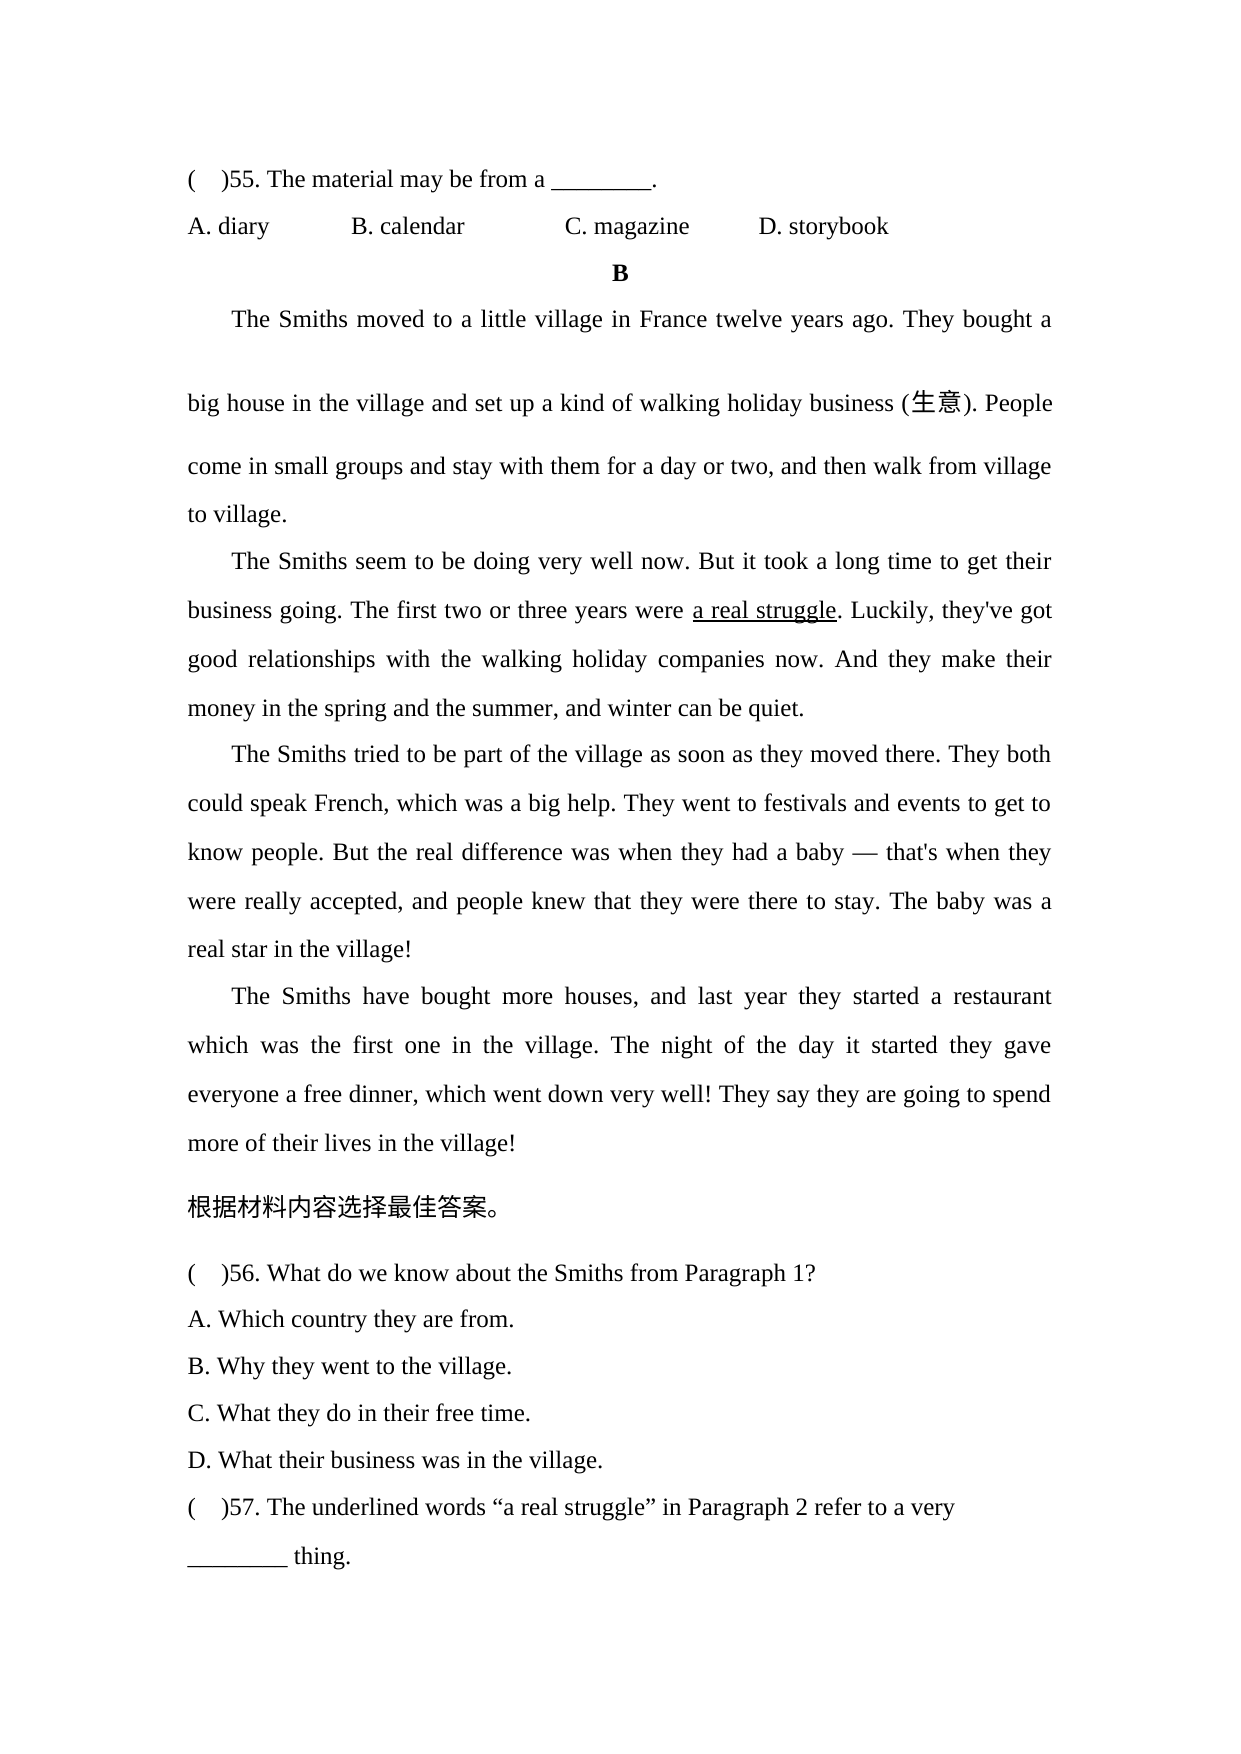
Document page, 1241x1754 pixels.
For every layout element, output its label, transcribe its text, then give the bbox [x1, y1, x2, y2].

text The Smiths moved to a little village in France twelve years ago. They bought a big house in the village and set up a kind of walking holiday business (生意). People come in small groups and stay with them for a day or two, and then walk from village to village. [187, 303, 1053, 530]
text 根据材料内容选择最佳答案。 [187, 1173, 1053, 1238]
text The Smiths seem to be doing very well now. But it took a long time to get their business going. The first two or three years were a real struggle. Luckily, they've got good relationships with the walking holiday companies now. And they make their money in the spring and the summer, and winter can be quiet. [187, 544, 1053, 723]
text ( )57. The underlined words “a real struggle” in Paragraph 2 refer to a very ________ thing. [187, 1490, 1053, 1571]
text The Smiths have bought more houses, and last year they started a restaurant which was the first one in the village. The night of the day it started they gave everyone a free dinner, which went down very well! They say they are going to spend more of their lives in the village! [187, 979, 1053, 1158]
text A. Which country they are from. [187, 1303, 1053, 1335]
text B [187, 256, 1053, 288]
text A. diary B. calendar C. magazine D. storybook [187, 209, 1053, 241]
text ( )56. What do we know about the Smiths from Paragraph 1? [187, 1256, 1053, 1288]
text The Smiths tried to be part of the village as soon as they moved there. They both could speak French, which was a big help. They went to festivals and events to get to know people. But the real difference was when they had a baby — that's when they were really accepted, and people knew that they were there to stay. The baby was a real star in the village! [187, 738, 1053, 965]
text ( )55. The material may be from a ________. [187, 162, 1053, 194]
text C. What they do in their free time. [187, 1396, 1053, 1429]
text B. Why they went to the village. [187, 1349, 1053, 1382]
text D. What their business was in the village. [187, 1443, 1053, 1476]
